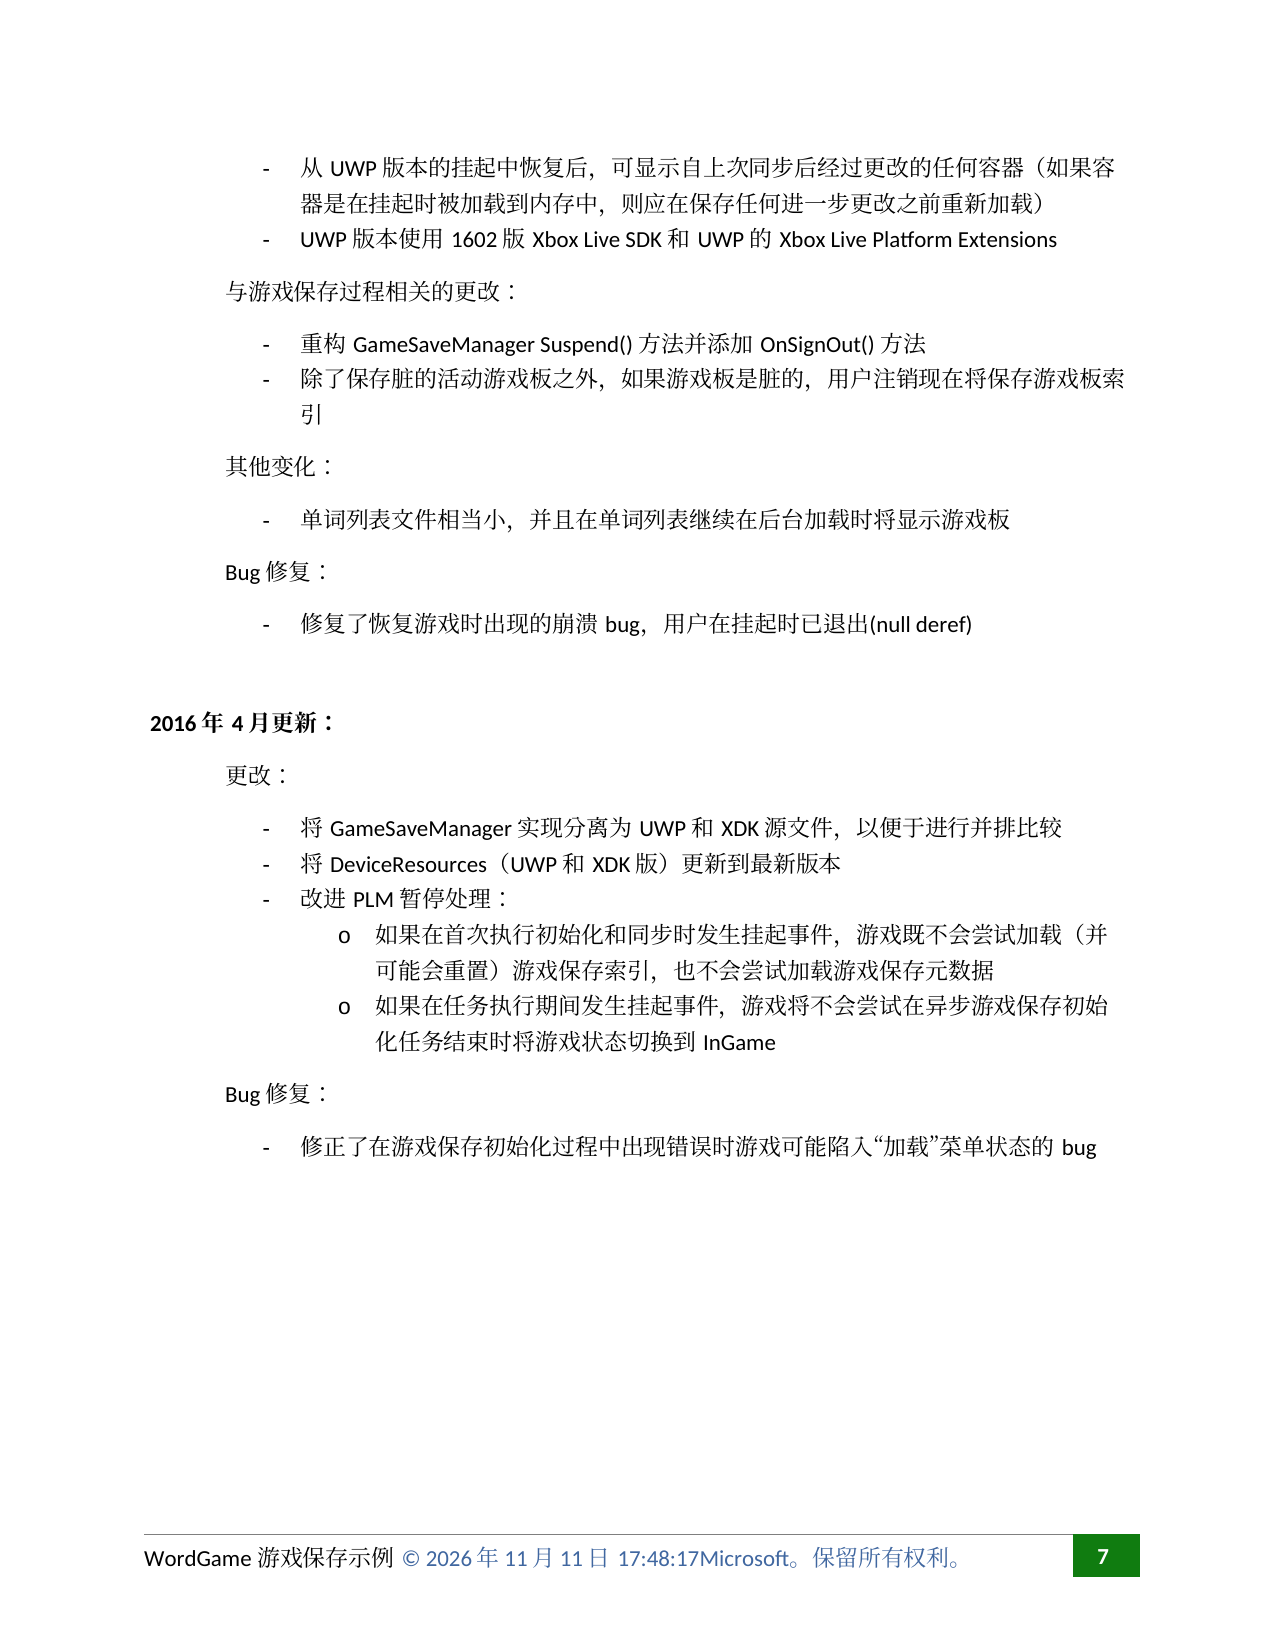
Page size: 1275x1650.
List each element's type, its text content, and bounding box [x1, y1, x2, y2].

list 如果在任务执行期间发生挂起事件，游戏将不会尝试在异步游戏保存初始化任务结束时将游戏状态切换到 InGame [337, 988, 1125, 1057]
text Bug 修复： [225, 554, 1125, 587]
text 其他变化： [225, 449, 1125, 482]
list 如果在首次执行初始化和同步时发生挂起事件，游戏既不会尝试加载（并可能会重置）游戏保存索引，也不会尝试加载游戏保存元数据 [337, 917, 1125, 986]
list UWP 版本使用 1602 版 Xbox Live SDK 和 UWP 的 Xbox Live Platform Extensions [262, 221, 1125, 254]
list 将 GameSaveManager 实现分离为 UWP 和 XDK 源文件，以便于进行并排比较 [262, 810, 1125, 843]
text Bug 修复： [225, 1076, 1125, 1109]
list 改进 PLM 暂停处理： [262, 881, 1125, 914]
list 修正了在游戏保存初始化过程中出现错误时游戏可能陷入“加载”菜单状态的 bug [262, 1129, 1125, 1162]
list 除了保存脏的活动游戏板之外，如果游戏板是脏的，用户注销现在将保存游戏板索引 [262, 362, 1125, 430]
list 重构 GameSaveManager Suspend() 方法并添加 OnSignOut() 方法 [262, 326, 1125, 359]
text 更改： [225, 758, 1125, 791]
list 从 UWP 版本的挂起中恢复后，可显示自上次同步后经过更改的任何容器（如果容器是在挂起时被加载到内存中，则应在保存任何进一步更改之前重新加载） [262, 150, 1125, 219]
list 修复了恢复游戏时出现的崩溃 bug，用户在挂起时已退出(null deref) [262, 606, 1125, 639]
text 与游戏保存过程相关的更改： [225, 274, 1125, 307]
text 2016 年 4 月更新： [150, 706, 1125, 738]
list 将 DeviceResources（UWP 和 XDK 版）更新到最新版本 [262, 846, 1125, 879]
list 单词列表文件相当小，并且在单词列表继续在后台加载时将显示游戏板 [262, 502, 1125, 535]
